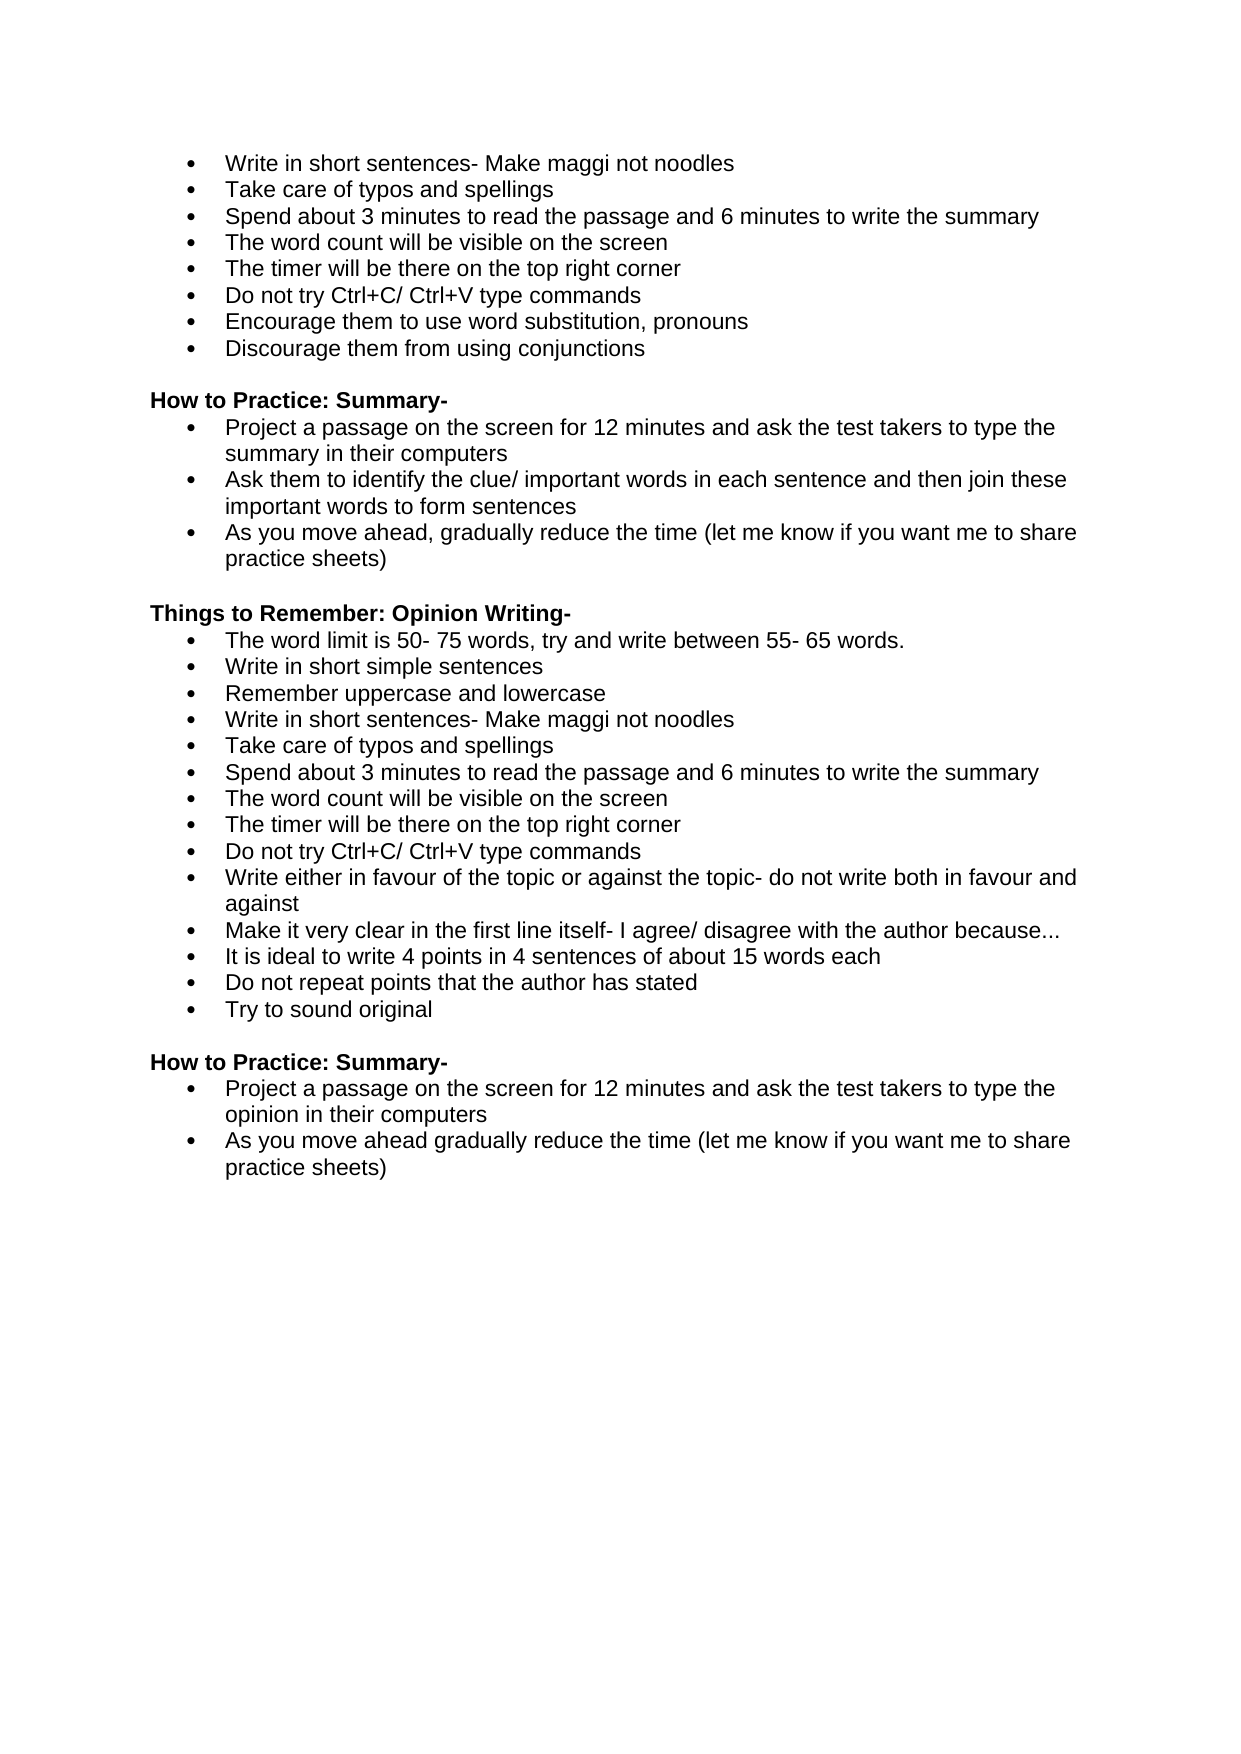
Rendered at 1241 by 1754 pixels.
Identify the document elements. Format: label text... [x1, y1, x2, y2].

list Write either in favour of the topic or against the topic- do not write both in favour and against [187, 864, 1090, 917]
text How to Practice: Summary- [150, 1048, 1090, 1075]
list Write in short sentences- Make maggi not noodles [187, 706, 1090, 732]
list Encourage them to use word substitution, pronouns [187, 308, 1090, 334]
list Try to sound original [187, 996, 1090, 1022]
text How to Practice: Summary- [150, 387, 1090, 413]
list Do not try Ctrl+C/ Ctrl+V type commands [187, 282, 1090, 308]
list The timer will be there on the top right corner [187, 255, 1090, 282]
list Ask them to identify the clue/ important words in each sentence and then join these important words to form sentences [187, 466, 1090, 519]
text Things to Remember: Opinion Writing- [150, 600, 1090, 627]
list Project a passage on the screen for 12 minutes and ask the test takers to type the summary in their computers [187, 413, 1090, 466]
list Write in short sentences- Make maggi not noodles [187, 150, 1090, 176]
list The timer will be there on the top right corner [187, 811, 1090, 838]
list Take care of typos and spellings [187, 176, 1090, 203]
list The word limit is 50- 75 words, try and write between 55- 65 words. [187, 627, 1090, 653]
list Discourage them from using conjunctions [187, 334, 1090, 361]
list Make it very clear in the first line itself- I agree/ disagree with the author because... [187, 917, 1090, 943]
list Spend about 3 minutes to read the passage and 6 minutes to write the summary [187, 203, 1090, 229]
list Project a passage on the screen for 12 minutes and ask the test takers to type the opinion in their computers [187, 1075, 1090, 1127]
list The word count will be visible on the screen [187, 229, 1090, 255]
list The word count will be visible on the screen [187, 785, 1090, 811]
list Spend about 3 minutes to read the passage and 6 minutes to write the summary [187, 758, 1090, 785]
list As you move ahead, gradually reduce the time (let me know if you want me to share practice sheets) [187, 519, 1090, 572]
list Remember uppercase and lowercase [187, 679, 1090, 706]
list Write in short simple sentences [187, 653, 1090, 679]
list Do not repeat points that the author has stated [187, 969, 1090, 996]
list Take care of typos and spellings [187, 732, 1090, 758]
list It is ideal to write 4 points in 4 sentences of about 15 words each [187, 943, 1090, 969]
list As you move ahead gradually reduce the time (let me know if you want me to share practice sheets) [187, 1127, 1090, 1180]
list Do not try Ctrl+C/ Ctrl+V type commands [187, 838, 1090, 864]
